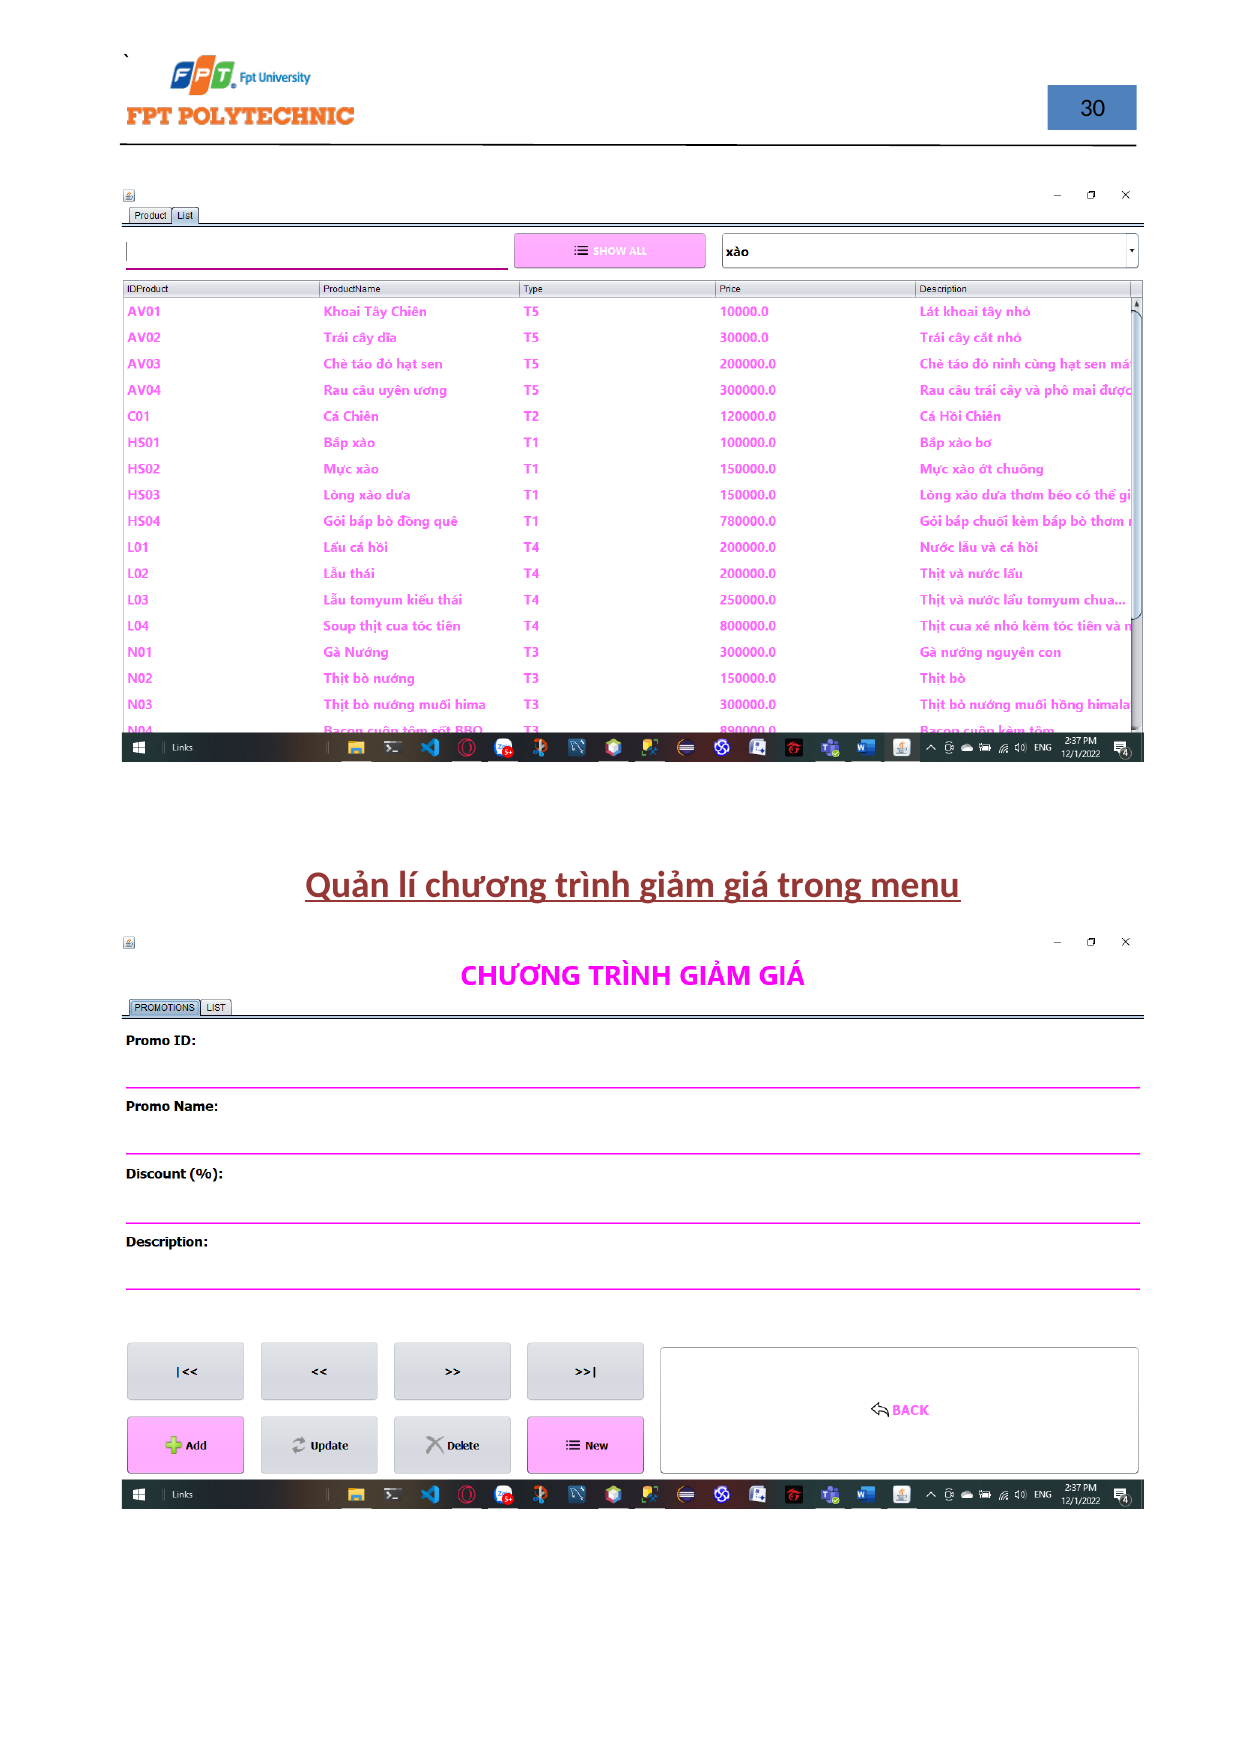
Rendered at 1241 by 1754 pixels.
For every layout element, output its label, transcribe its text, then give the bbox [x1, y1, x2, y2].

picture [121, 187, 1144, 762]
picture [120, 50, 369, 134]
picture [121, 934, 1144, 1509]
text Quản lí chương trình giảm giá trong menu [122, 861, 1144, 907]
